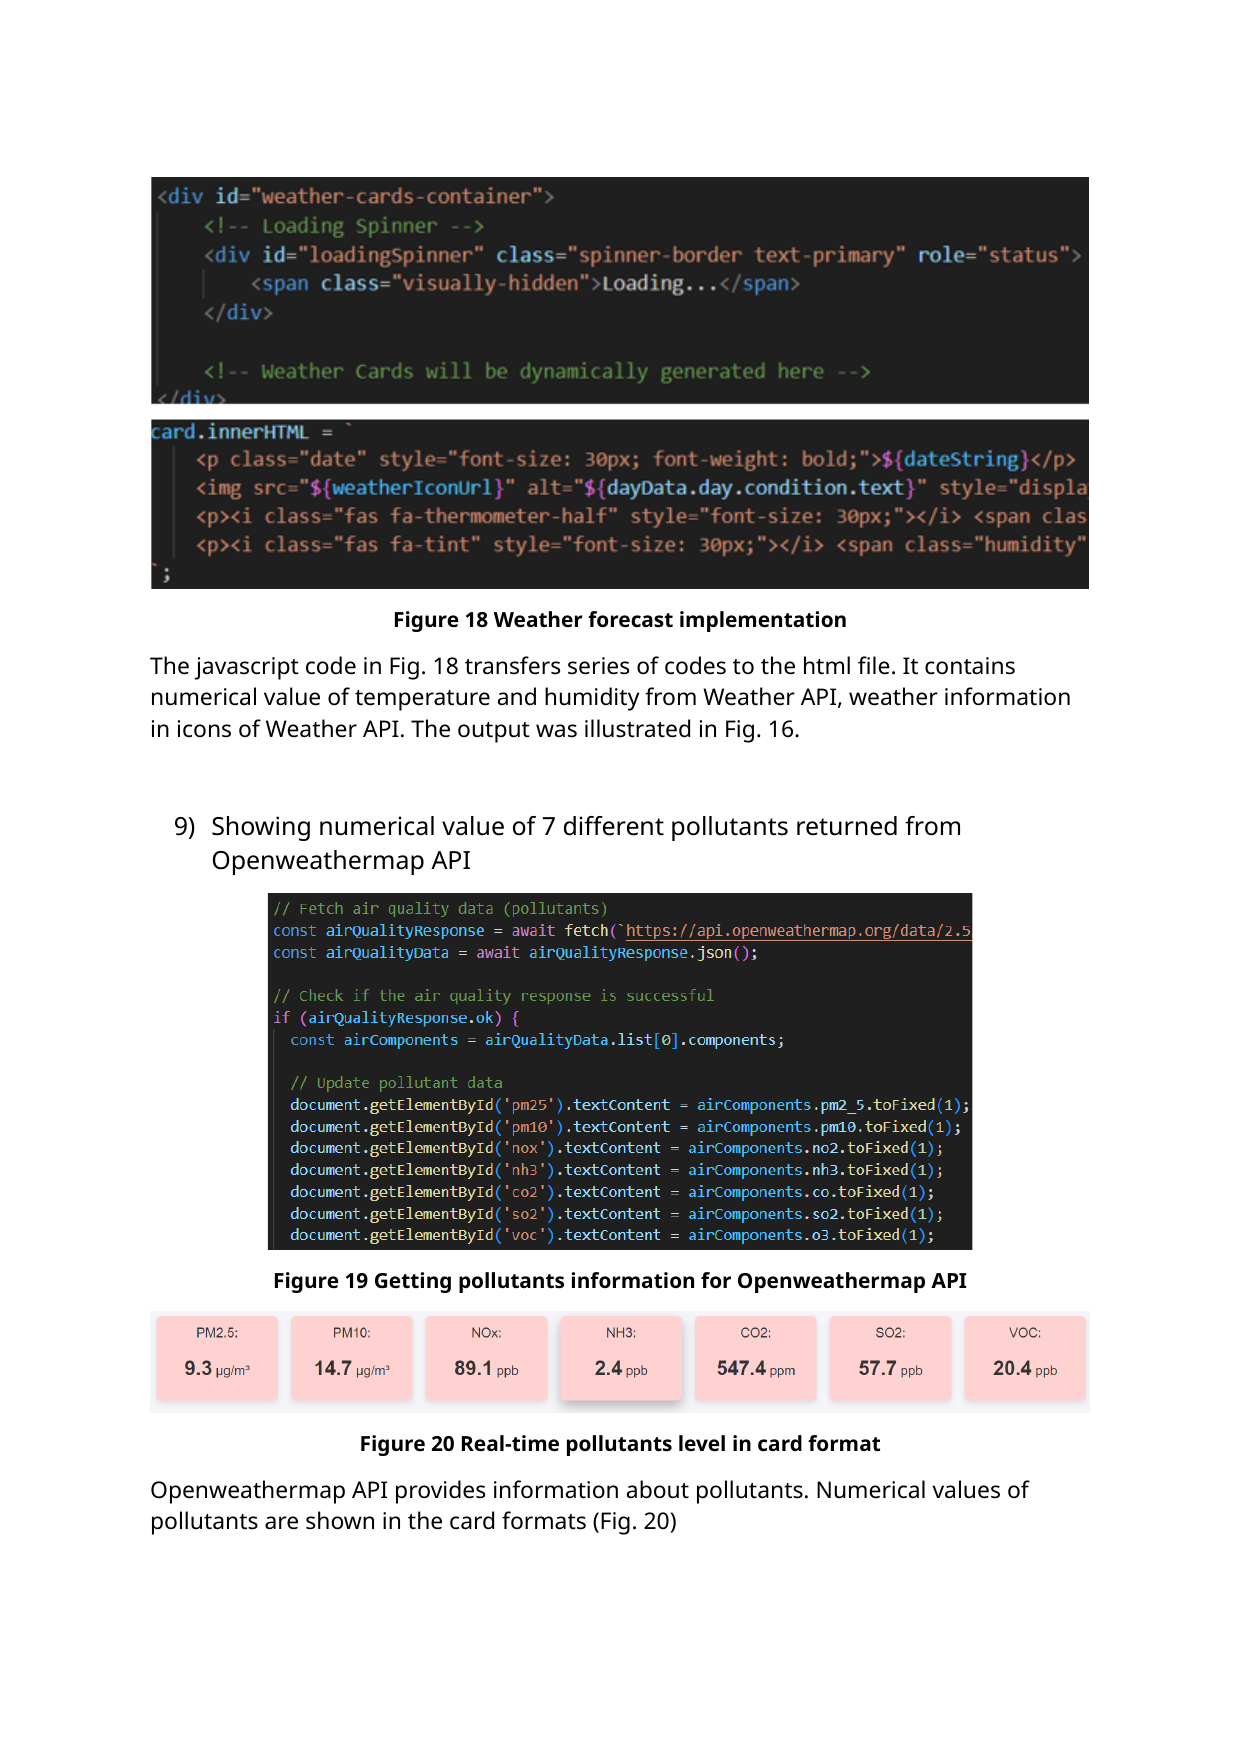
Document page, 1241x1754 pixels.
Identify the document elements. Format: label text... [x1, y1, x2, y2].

picture [151, 177, 1089, 589]
picture [150, 1311, 1091, 1413]
text Openweathermap API provides information about pollutants. Numerical values of pollutants are shown in the card formats (Fig. 20) [150, 1474, 1090, 1537]
list Showing numerical value of 7 different pollutants returned from Openweathermap API [173, 808, 1090, 876]
picture [267, 893, 973, 1250]
text The javascript code in Fig. 18 transfers series of codes to the html file. It contains numerical value of temperature and humidity from Weather API, weather information in icons of Weather API. The output was illustrated in Fig. 16. [150, 650, 1090, 744]
